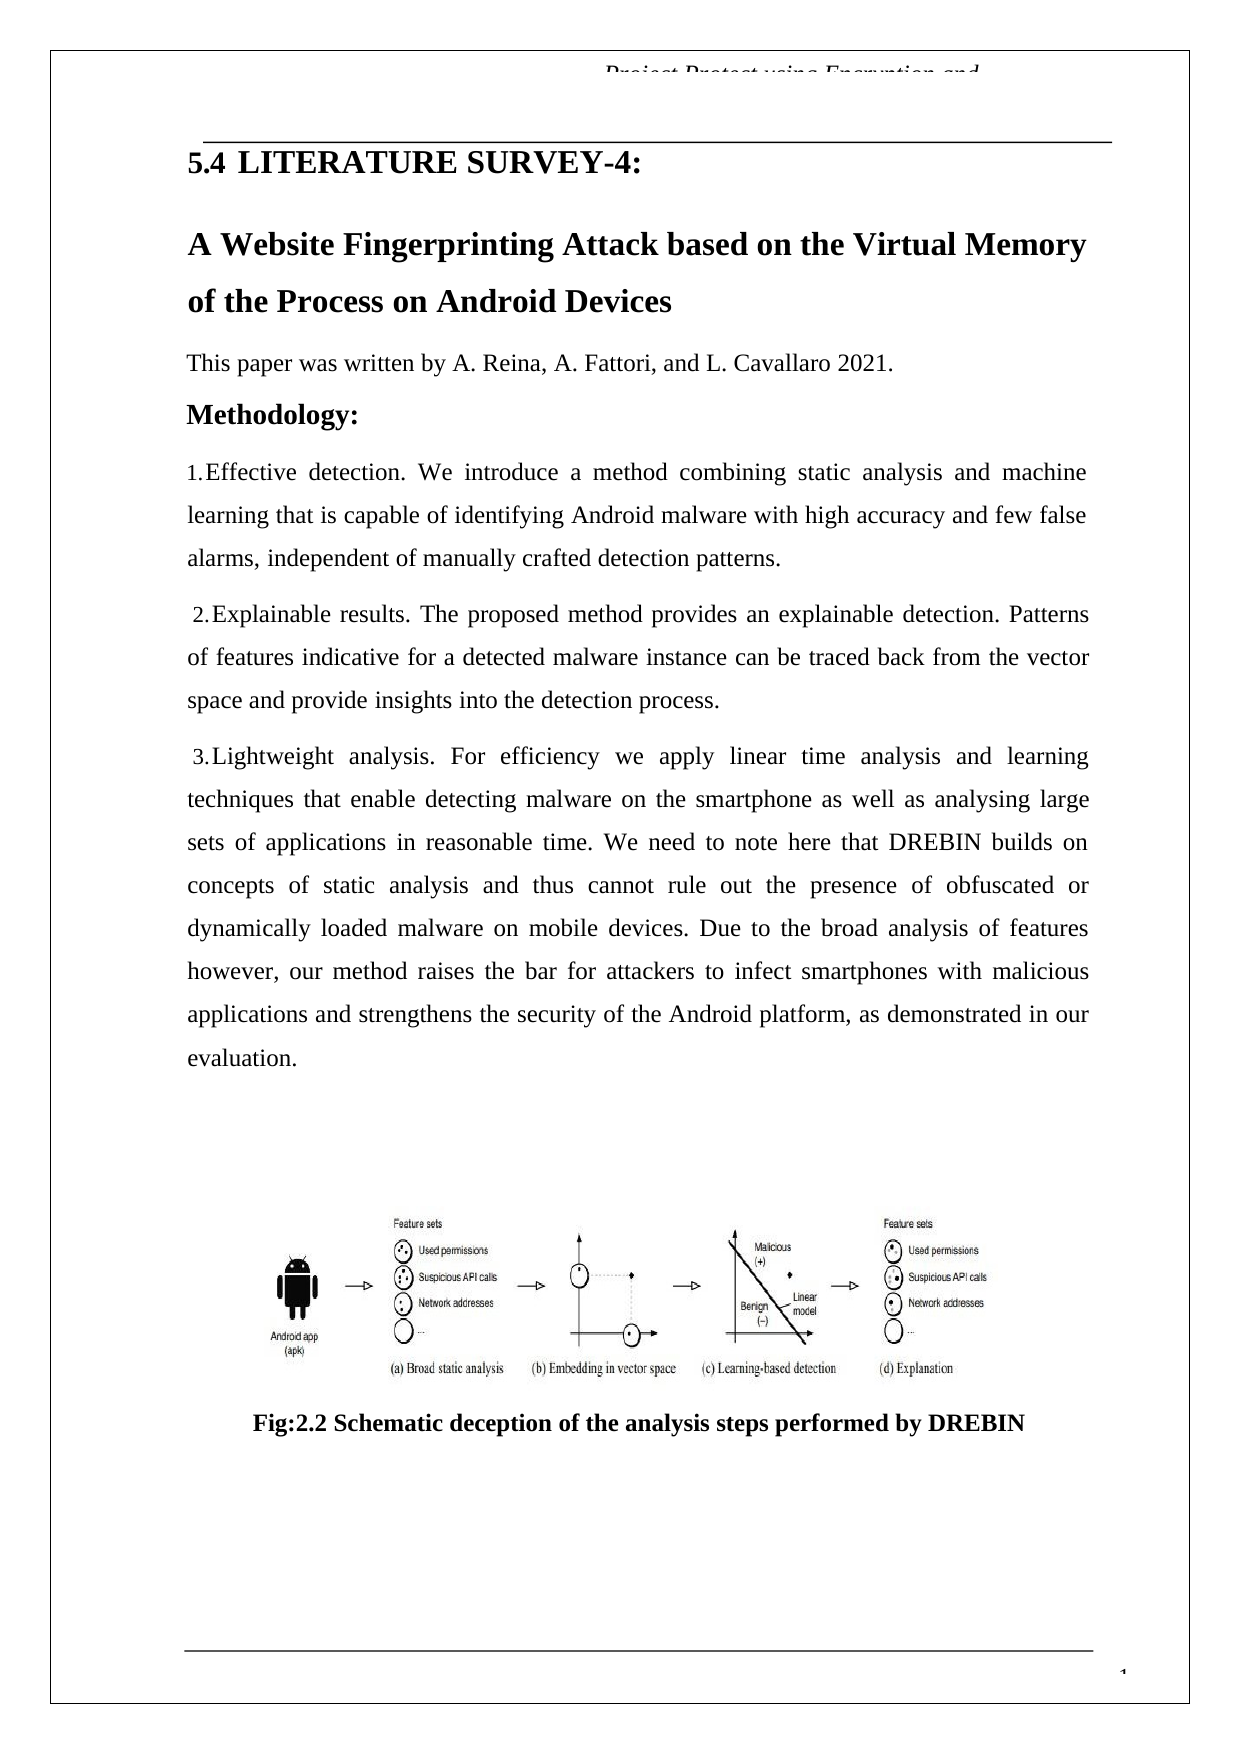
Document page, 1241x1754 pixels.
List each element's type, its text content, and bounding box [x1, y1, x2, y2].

list Effective detection. We introduce a method combining static analysis and machine learning that is capable of identifying Android malware with high accuracy and few false alarms, independent of manually crafted detection patterns. [186, 457, 1088, 572]
text A Website Fingerprinting Attack based on the Virtual Memory of the Process on Android Devices [187, 224, 1089, 320]
list LITERATURE SURVEY-4: [187, 144, 1151, 181]
list Lightweight analysis. For efficiency we apply linear time analysis and learning techniques that enable detecting malware on the smartphone as well as analysing large sets of applications in reasonable time. We need to note here that DREBIN builds on concepts of static analysis and thus cannot rule out the presence of obfuscated or dynamically loaded malware on mobile devices. Due to the broad analysis of features however, our method raises the bar for attackers to infect smartphones with malicious applications and strengthens the security of the Android platform, as demonstrated in our evaluation. [187, 741, 1089, 1071]
text This paper was written by A. Reina, A. Fattori, and L. Cavallaro 2021. [186, 348, 1151, 377]
picture [263, 1206, 999, 1391]
list Explainable results. The proposed method provides an explainable detection. Patterns of features indicative for a detected malware instance can be traced back from the vector space and provide insights into the detection process. [187, 599, 1090, 714]
subtitle Methodology: [186, 397, 1151, 431]
